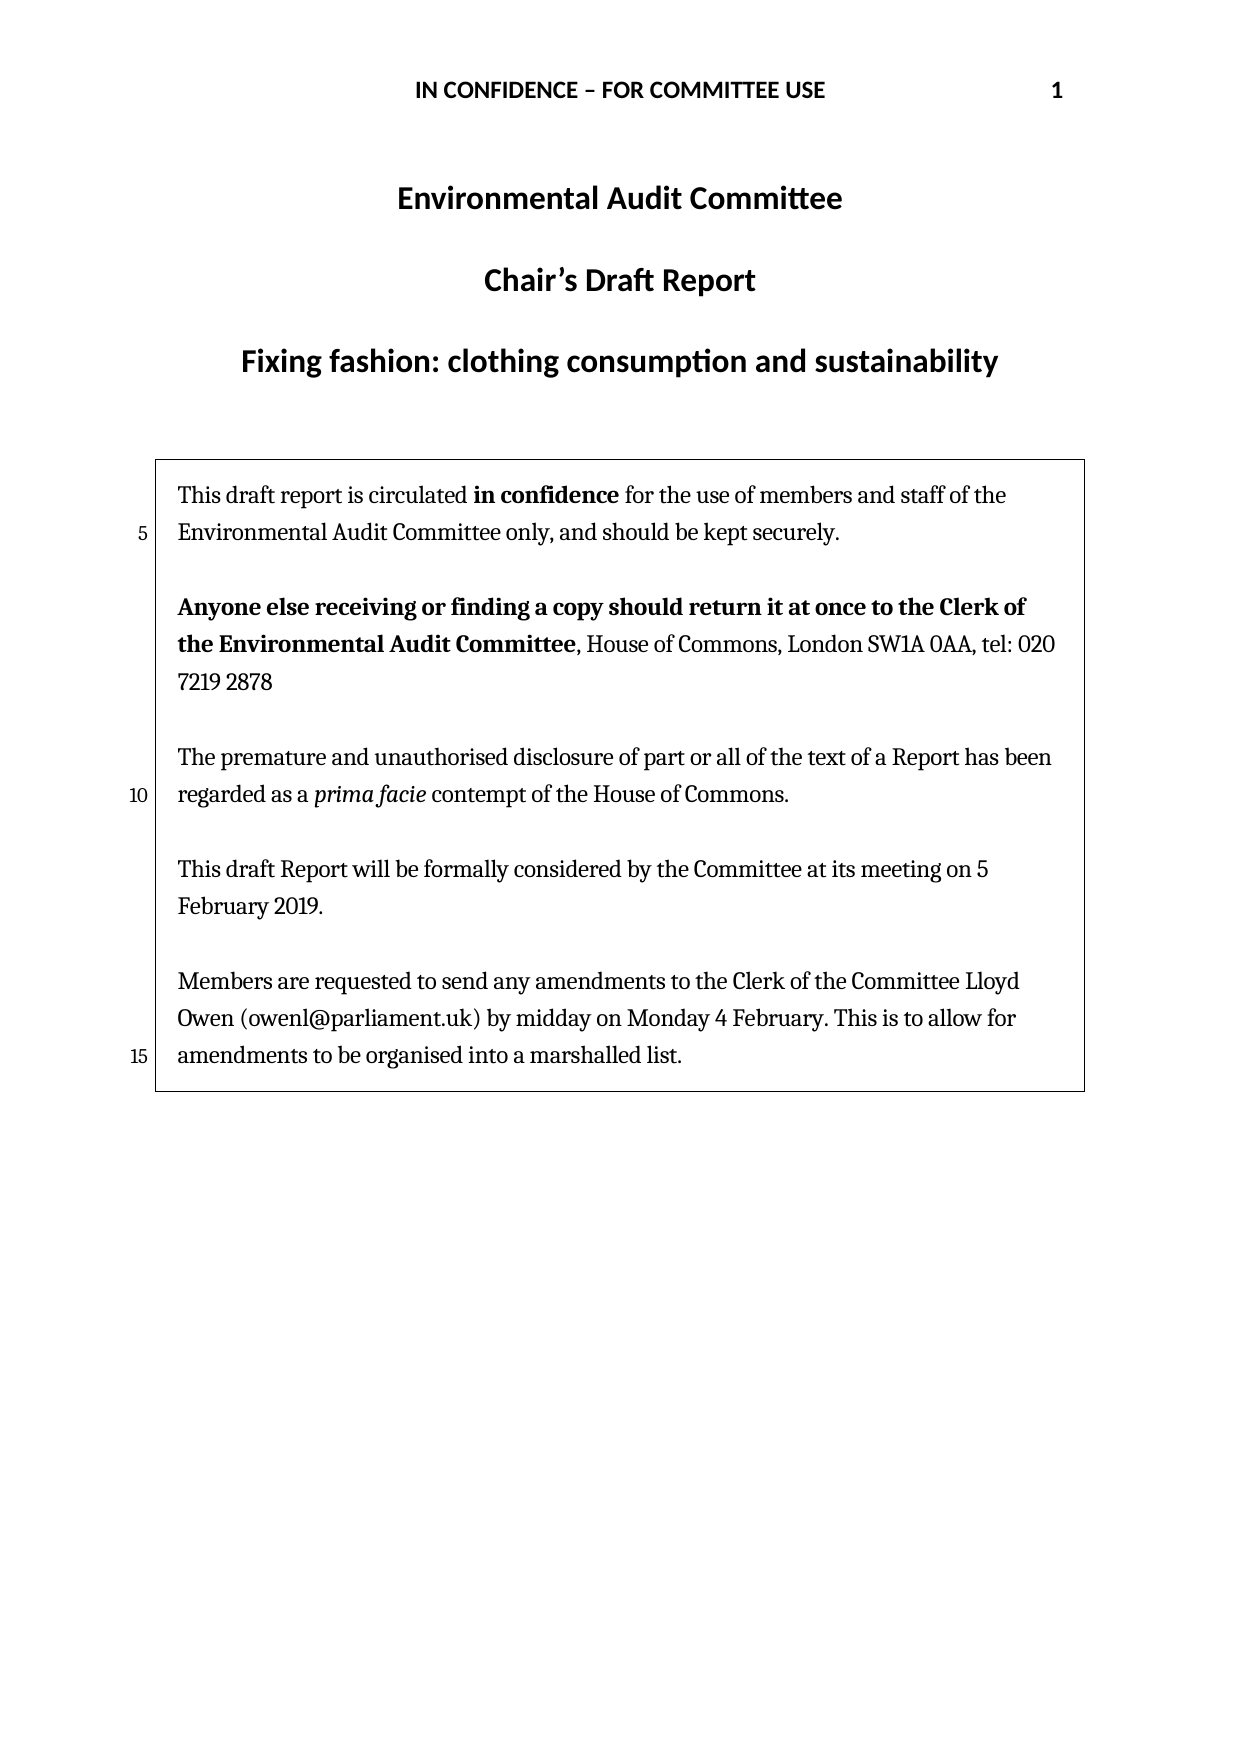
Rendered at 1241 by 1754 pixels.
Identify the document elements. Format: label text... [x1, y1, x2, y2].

title Environmental Audit Committee [177, 177, 1063, 218]
text This draft Report will be formally considered by the Committee at its meeting on 5 February 2019. [156, 833, 1084, 921]
title Fixing fashion: clothing consumption and sustainability [177, 340, 1063, 381]
text The premature and unauthorised disclosure of part or all of the text of a Report has been regarded as a prima facie contempt of the House of Commons. [156, 721, 1084, 808]
text Members are requested to send any amendments to the Clerk of the Committee Lloyd Owen (owenl@parliament.uk) by midday on Monday 4 February. This is to allow for amendments to be organised into a marshalled list. [156, 945, 1084, 1091]
text This draft report is circulated in confidence for the use of members and staff of the Environmental Audit Committee only, and should be kept securely. [156, 460, 1084, 547]
title Chair’s Draft Report [177, 259, 1063, 299]
text Anyone else receiving or finding a copy should return it at once to the Clerk of the Environmental Audit Committee, House of Commons, London SW1A 0AA, tel: 020 7219 2878 [156, 571, 1084, 696]
